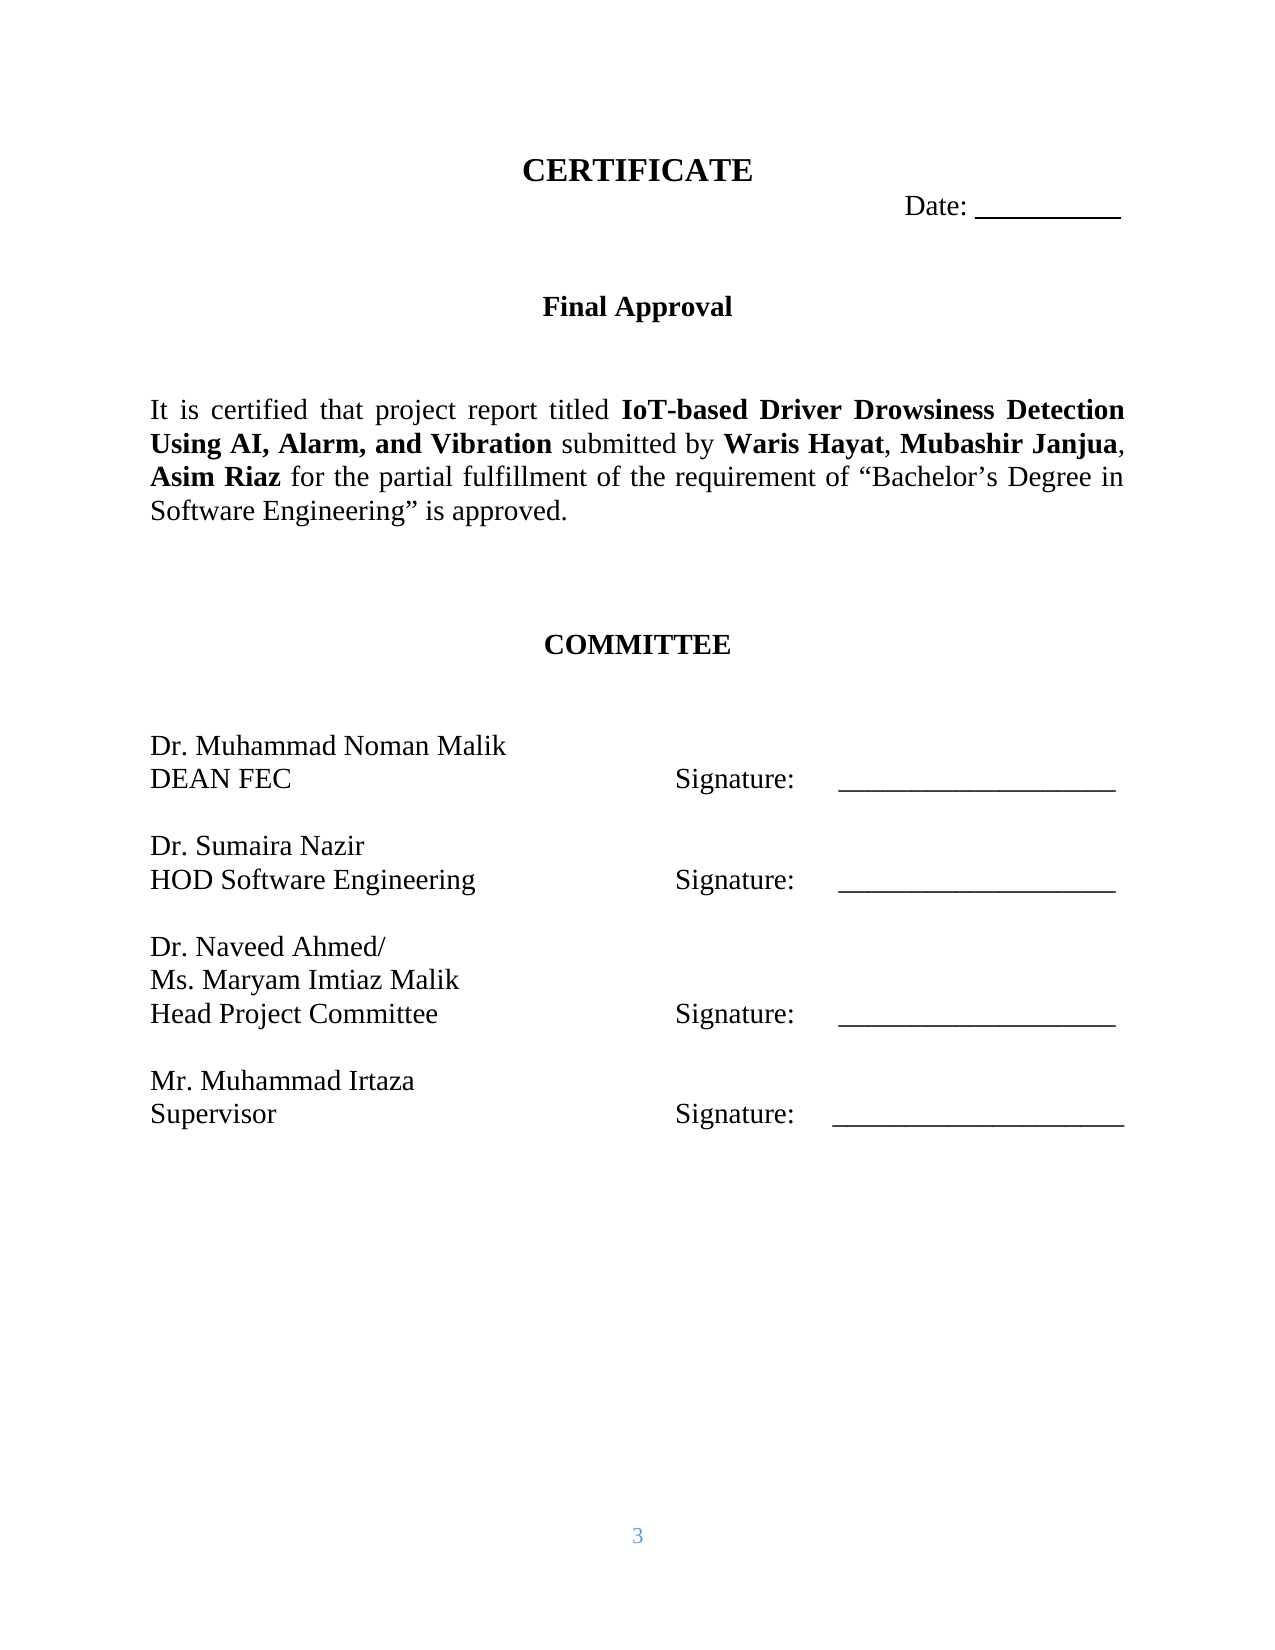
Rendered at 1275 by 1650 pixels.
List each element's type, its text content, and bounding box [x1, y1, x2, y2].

text Head Project Committee Signature: ___________________ [150, 996, 1125, 1029]
text Supervisor Signature: ____________________ [150, 1097, 1125, 1130]
text COMMITTEE [150, 627, 1125, 661]
text It is certified that project report titled IoT-based Driver Drowsiness Detection Using AI, Alarm, and Vibration submitted by Waris Hayat, Mubashir Janjua, Asim Riaz for the partial fulfillment of the requirement of “Bachelor’s Degree in Software Engineering” is approved. [150, 392, 1125, 526]
text HOD Software Engineering Signature: ___________________ [150, 862, 1125, 895]
text Final Approval [150, 289, 1125, 322]
text Date: __________ [900, 188, 1125, 222]
text Dr. Muhammad Noman Malik [150, 728, 1125, 761]
text Dr. Naveed Ahmed/ [150, 929, 1125, 962]
text Dr. Sumaira Nazir [150, 828, 1125, 862]
text CERTIFICATE [150, 150, 1125, 188]
text Ms. Maryam Imtiaz Malik [150, 962, 1125, 996]
text DEAN FEC Signature: ___________________ [150, 761, 1125, 795]
text Mr. Muhammad Irtaza [150, 1063, 1125, 1097]
